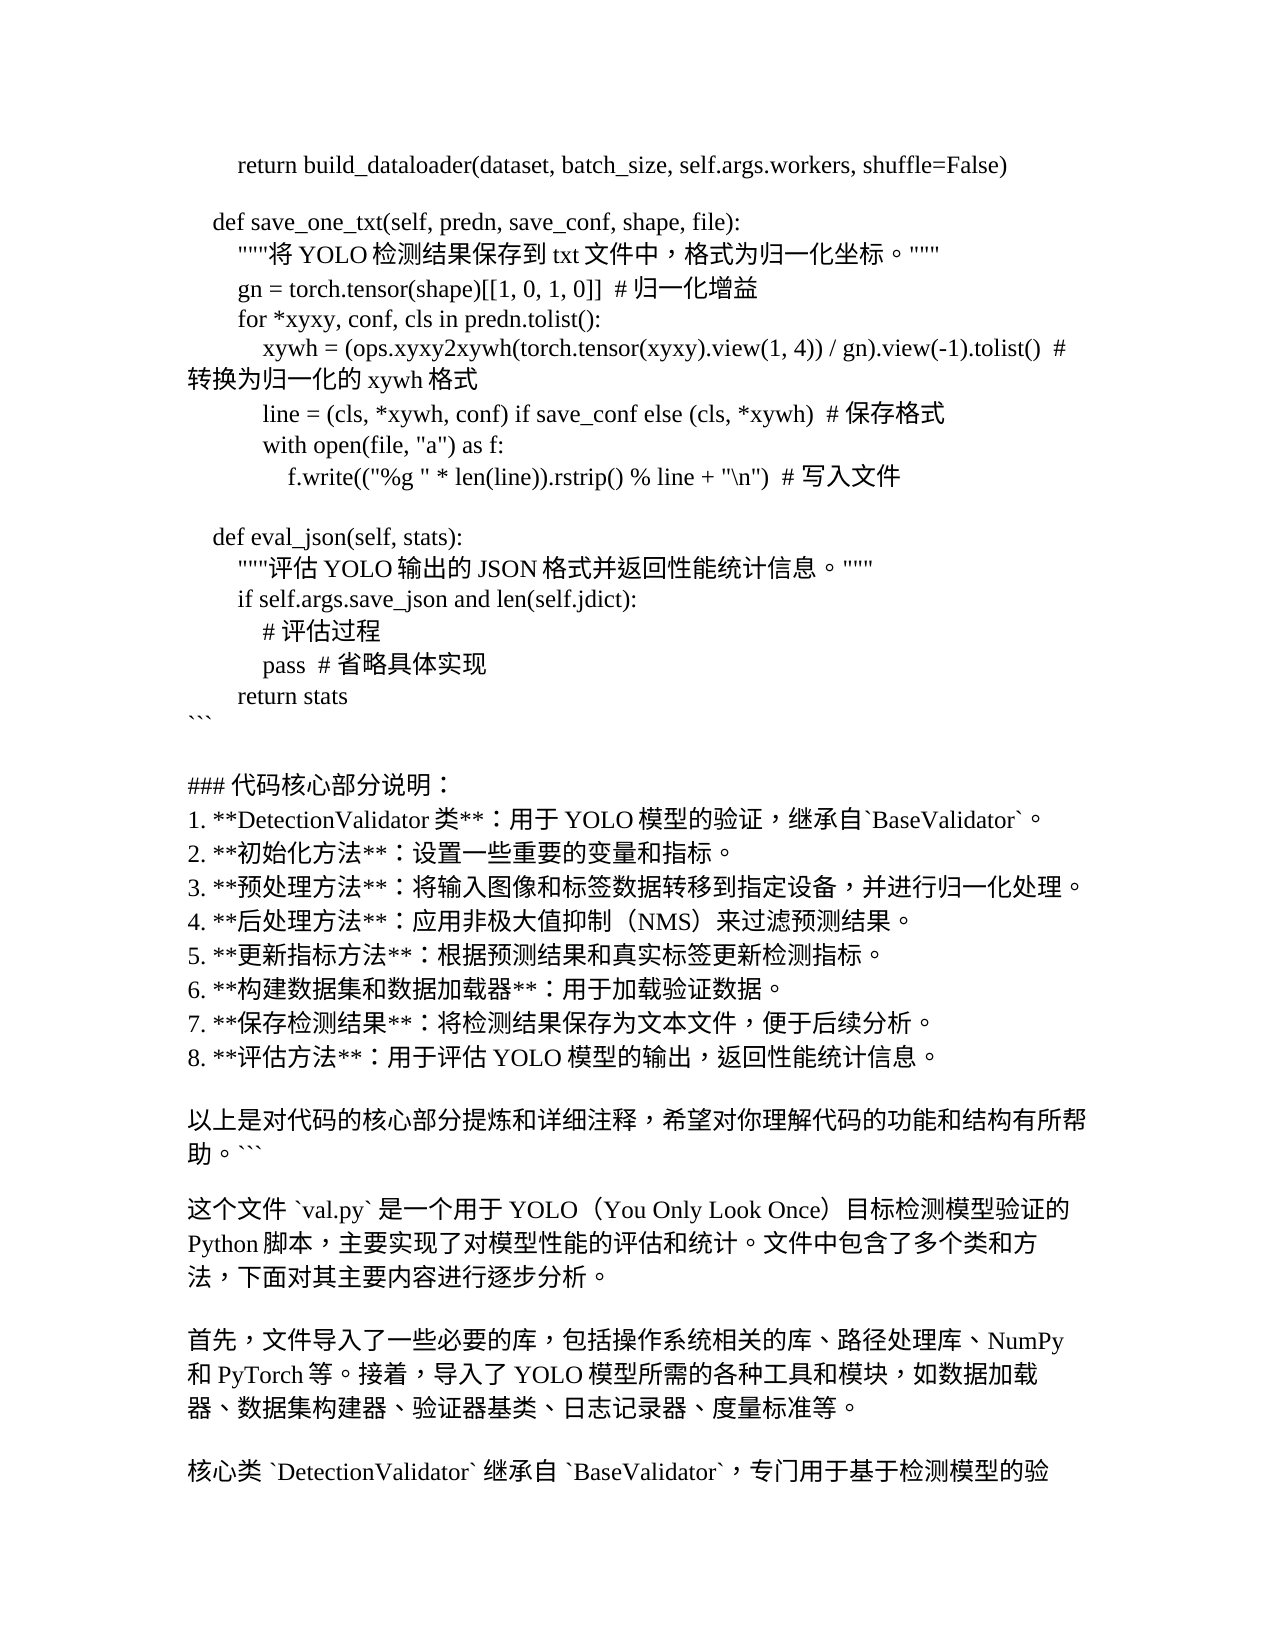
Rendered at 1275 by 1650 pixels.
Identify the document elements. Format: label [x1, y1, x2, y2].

text [187, 150, 1087, 1171]
text [187, 1192, 1087, 1488]
